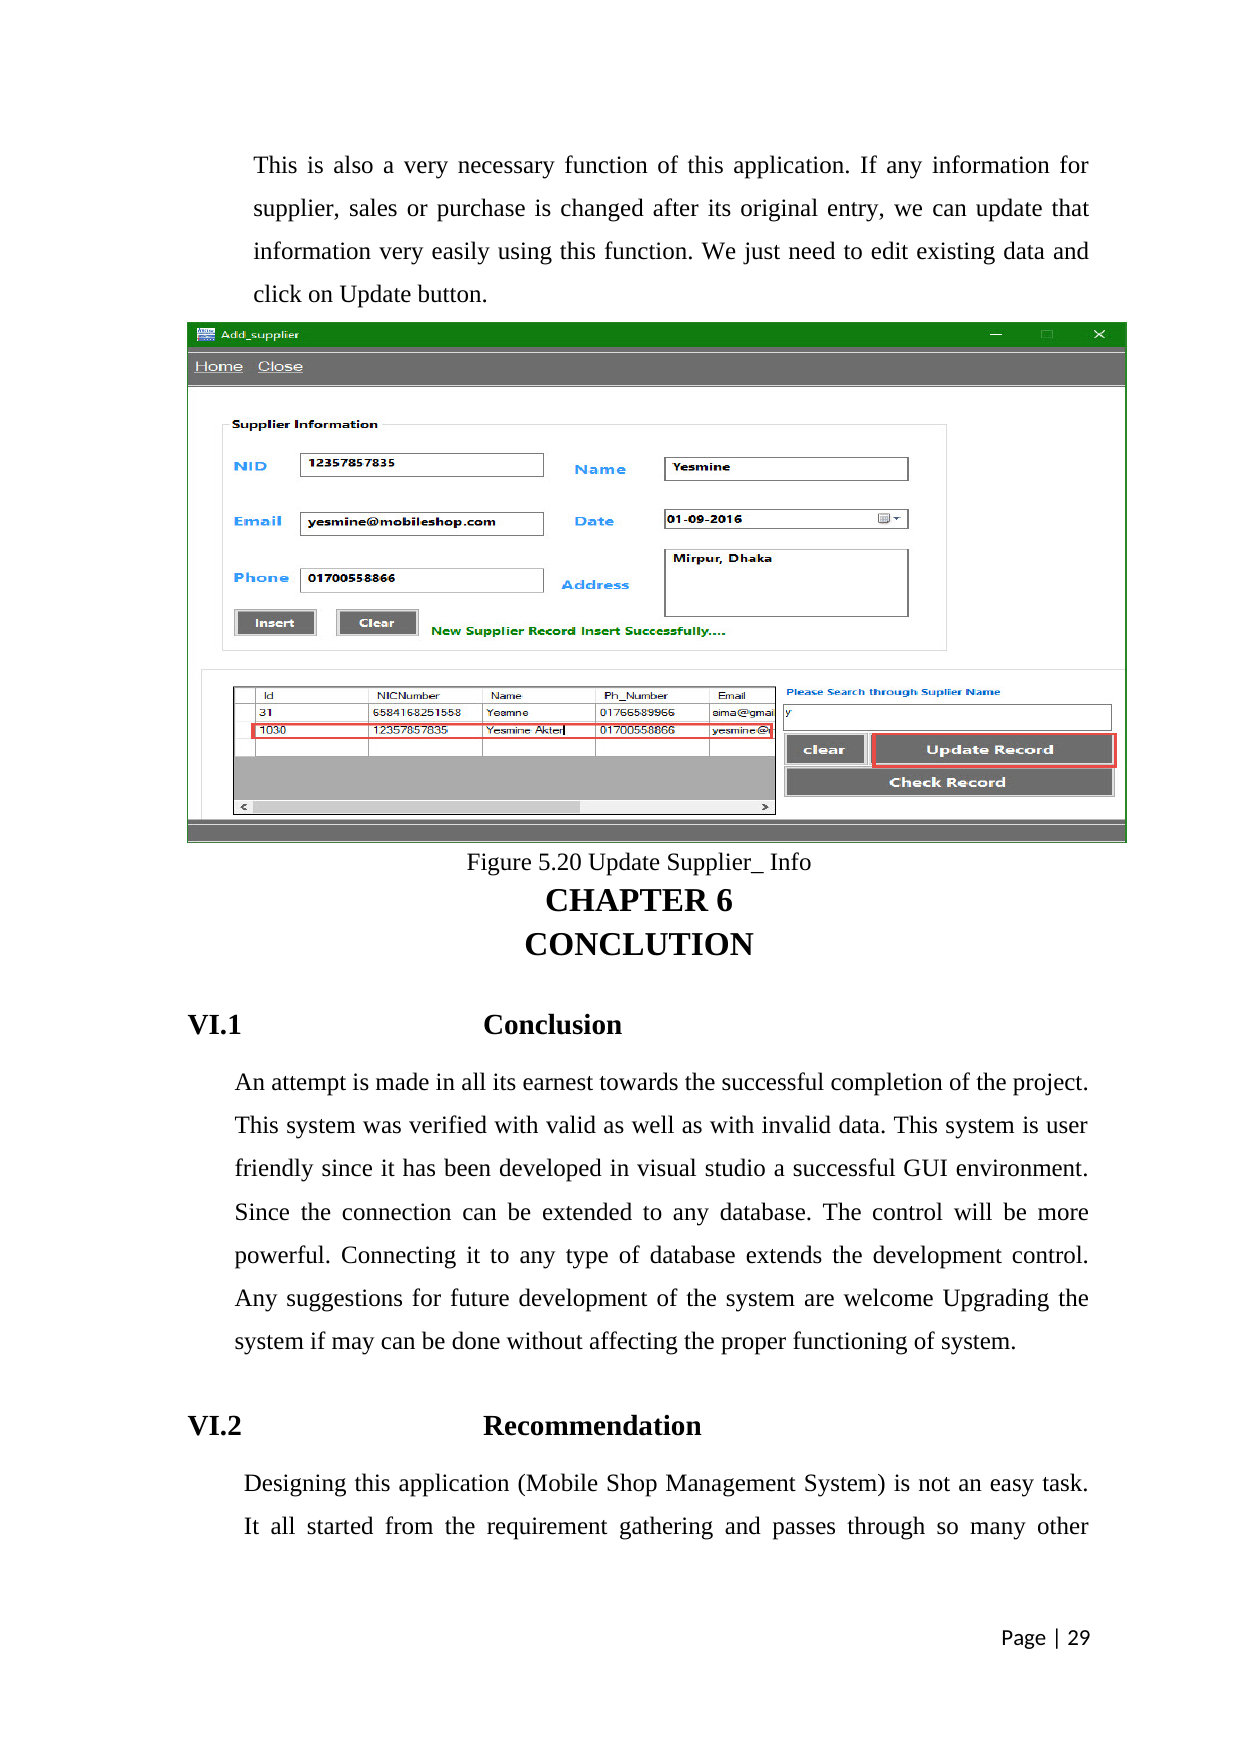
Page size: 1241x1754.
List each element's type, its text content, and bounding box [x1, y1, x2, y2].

text Figure 5.20 Update Supplier_ Info [187, 847, 1090, 876]
text This is also a very necessary function of this application. If any information for supplier, sales or purchase is changed after its original entry, we can update that information very easily using this function. We just need to edit existing data and click on Update button. [253, 150, 1090, 308]
text An attempt is made in all its earnest towards the successful completion of the project. This system was verified with valid as well as with invalid data. This system is user friendly since it has been developed in visual studio a successful GUI environment. Since the connection can be extended to any database. The control will be more powerful. Connecting it to any type of database extends the development control. Any suggestions for future development of the system are welcome Upgrading the system if may can be done without affecting the proper functioning of system. [234, 1067, 1090, 1355]
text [244, 1468, 1090, 1540]
list Conclusion [187, 1007, 1090, 1040]
text CHAPTER 6 [187, 880, 1090, 918]
text CONCLUTION [187, 924, 1090, 962]
list Recommendation [187, 1408, 1090, 1441]
picture [187, 322, 1127, 843]
